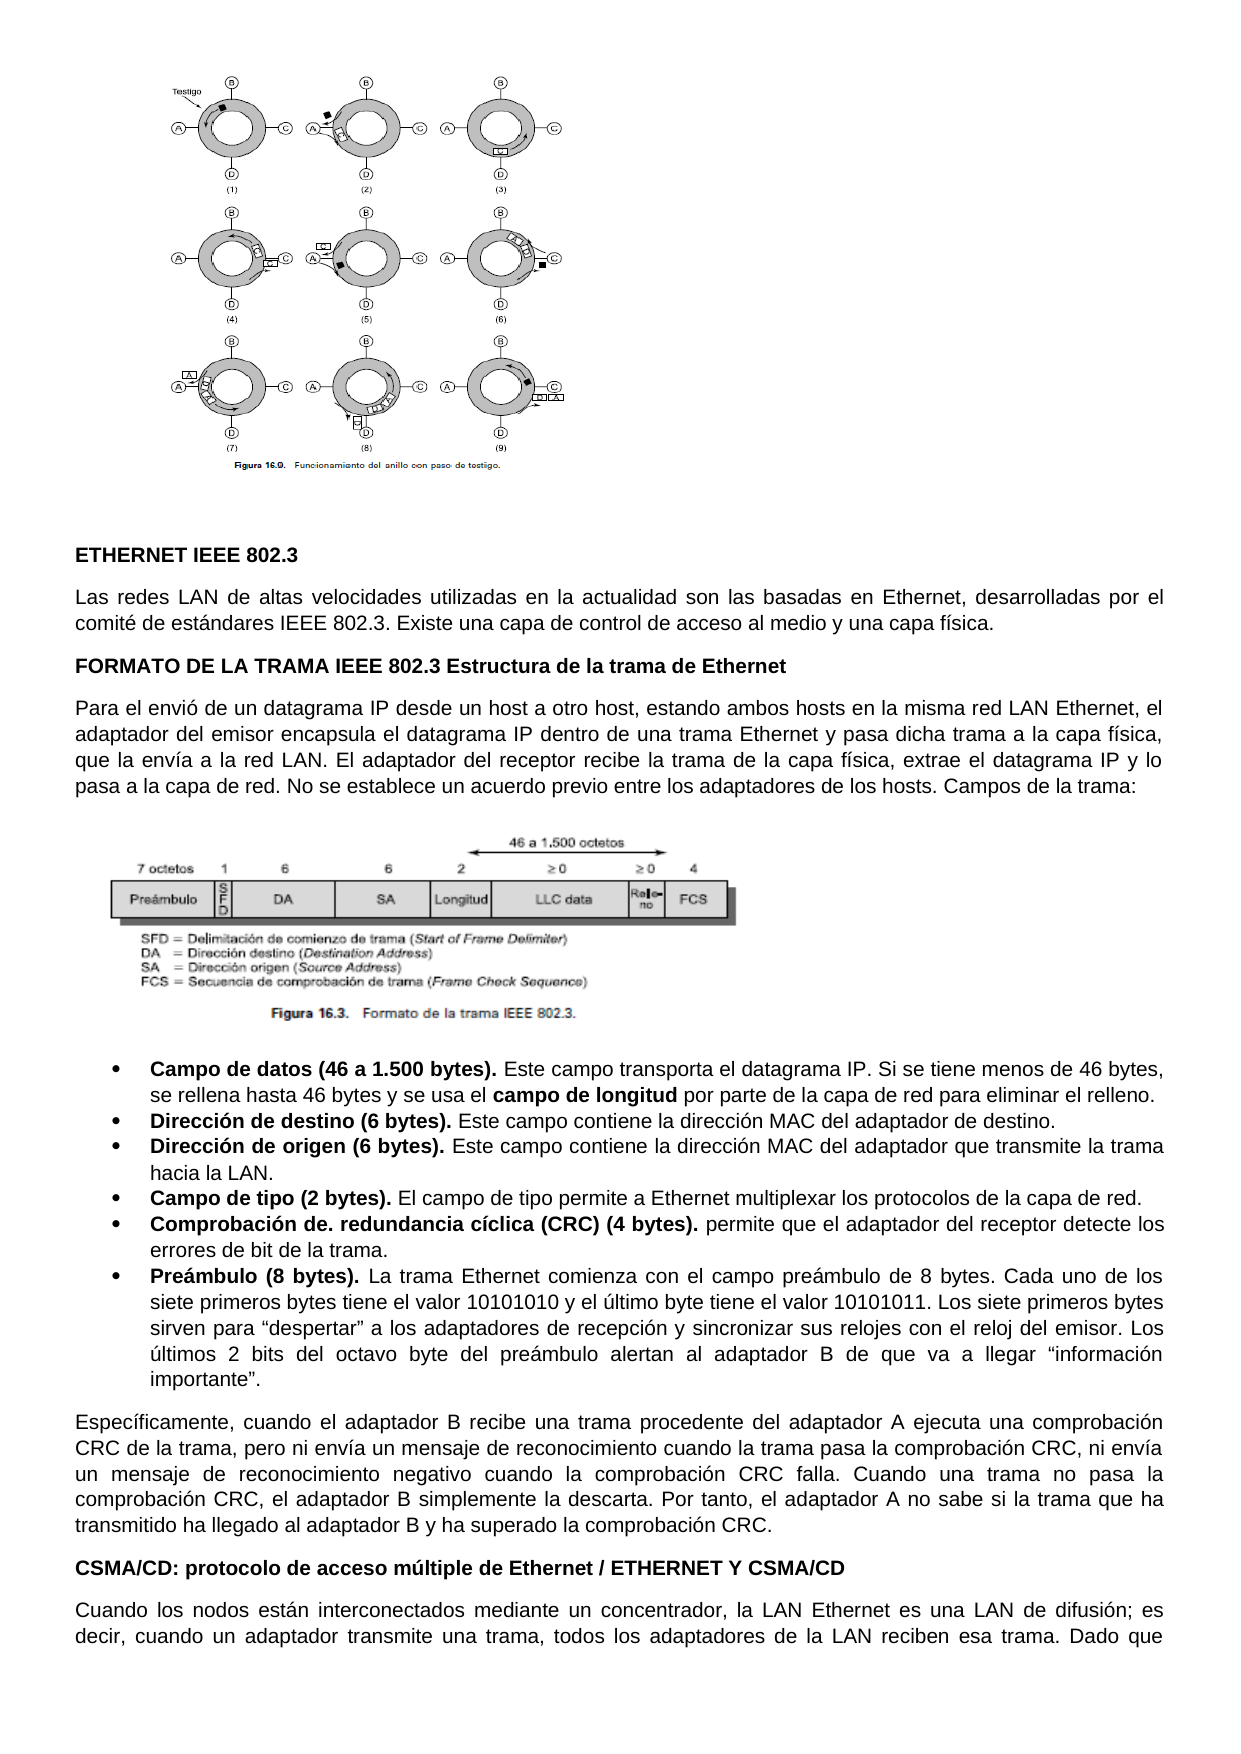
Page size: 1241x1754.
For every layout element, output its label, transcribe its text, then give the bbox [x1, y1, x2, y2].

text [75, 1598, 1165, 1648]
list Comprobación de. redundancia cíclica (CRC) (4 bytes). permite que el adaptador del receptor detecte los errores de bit de la trama. [112, 1212, 1165, 1262]
text Las redes LAN de altas velocidades utilizadas en la actualidad son las basadas en Ethernet, desarrolladas por el comité de estándares IEEE 802.3. Existe una capa de control de acceso al medio y una capa física. [75, 585, 1165, 635]
list Dirección de destino (6 bytes). Este campo contiene la dirección MAC del adaptador de destino. [112, 1108, 1165, 1132]
list Preámbulo (8 bytes). La trama Ethernet comienza con el campo preámbulo de 8 bytes. Cada uno de los siete primeros bytes tiene el valor 10101010 y el último byte tiene el valor 10101011. Los siete primeros bytes sirven para “despertar” a los adaptadores de recepción y sincronizar sus relojes con el reloj del emisor. Los últimos 2 bits del octavo byte del preámbulo alertan al adaptador B de que va a llegar “información importante”. [112, 1264, 1165, 1391]
text ETHERNET IEEE 802.3 [75, 543, 1165, 567]
list Campo de tipo (2 bytes). El campo de tipo permite a Ethernet multiplexar los protocolos de la capa de red. [112, 1186, 1165, 1210]
text Específicamente, cuando el adaptador B recibe una trama procedente del adaptador A ejecuta una comprobación CRC de la trama, pero ni envía un mensaje de reconocimiento cuando la trama pasa la comprobación CRC, ni envía un mensaje de reconocimiento negativo cuando la comprobación CRC falla. Cuando una trama no pasa la comprobación CRC, el adaptador B simplemente la descarta. Por tanto, el adaptador A no sabe si la trama que ha transmitido ha llegado al adaptador B y ha superado la comprobación CRC. [75, 1410, 1165, 1537]
picture [112, 75, 588, 482]
list Campo de datos (46 a 1.500 bytes). Este campo transporta el datagrama IP. Si se tiene menos de 46 bytes, se rellena hasta 46 bytes y se usa el campo de longitud por parte de la capa de red para eliminar el relleno. [112, 1057, 1165, 1107]
picture [75, 816, 805, 1038]
text CSMA/CD: protocolo de acceso múltiple de Ethernet / ETHERNET Y CSMA/CD [75, 1556, 1165, 1579]
text Para el envió de un datagrama IP desde un host a otro host, estando ambos hosts en la misma red LAN Ethernet, el adaptador del emisor encapsula el datagrama IP dentro de una trama Ethernet y pasa dicha trama a la capa física, que la envía a la red LAN. El adaptador del receptor recibe la trama de la capa física, extrae el datagrama IP y lo pasa a la capa de red. No se establece un acuerdo previo entre los adaptadores de los hosts. Campos de la trama: [75, 696, 1165, 797]
list Dirección de origen (6 bytes). Este campo contiene la dirección MAC del adaptador que transmite la trama hacia la LAN. [112, 1134, 1165, 1184]
text FORMATO DE LA TRAMA IEEE 802.3 Estructura de la trama de Ethernet [75, 653, 1165, 677]
